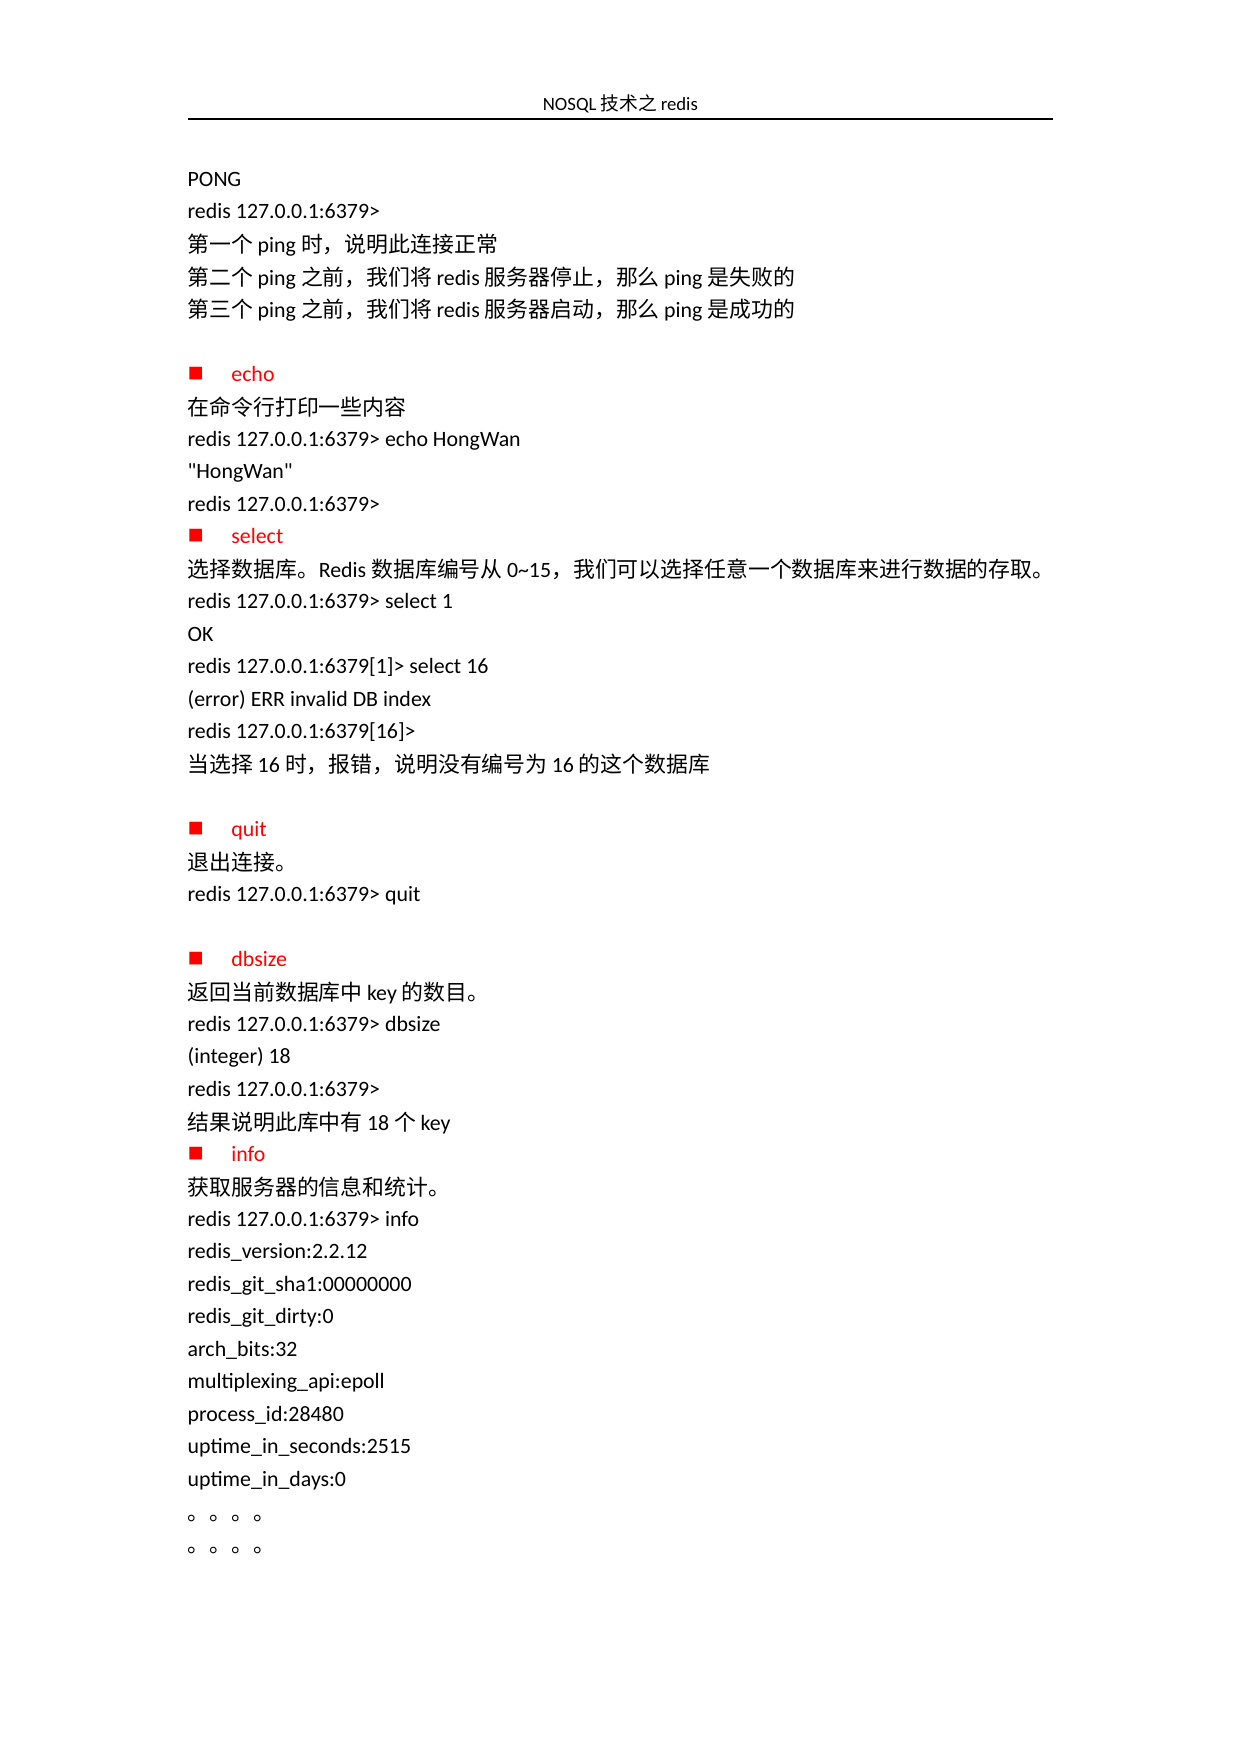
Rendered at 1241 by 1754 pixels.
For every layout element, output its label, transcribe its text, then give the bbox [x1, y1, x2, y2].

text redis 127.0.0.1:6379> select 1 [187, 584, 1053, 617]
list info [187, 1137, 1053, 1169]
text 退出连接。 [187, 844, 1053, 877]
text redis_version:2.2.12 [187, 1234, 1053, 1267]
list quit [187, 812, 1053, 844]
text redis_git_sha1:00000000 [187, 1267, 1053, 1299]
text uptime_in_seconds:2515 [187, 1429, 1053, 1462]
text redis 127.0.0.1:6379> quit [187, 877, 1053, 909]
text redis 127.0.0.1:6379[16]> [187, 714, 1053, 747]
text 当选择16 时，报错，说明没有编号为16 的这个数据库 [187, 747, 1053, 779]
text PONG [187, 162, 1053, 194]
list dbsize [187, 942, 1053, 974]
text 第三个ping 之前，我们将redis 服务器启动，那么ping 是成功的 [187, 292, 1053, 324]
list echo [187, 357, 1053, 389]
text OK [187, 617, 1053, 649]
text redis 127.0.0.1:6379[1]> select 16 [187, 649, 1053, 682]
text redis 127.0.0.1:6379> dbsize [187, 1007, 1053, 1039]
text 第一个ping 时，说明此连接正常 [187, 227, 1053, 259]
text redis 127.0.0.1:6379> [187, 1072, 1053, 1104]
text (integer) 18 [187, 1039, 1053, 1072]
text 返回当前数据库中key 的数目。 [187, 974, 1053, 1007]
text 。。。。 [187, 1494, 1053, 1527]
text "HongWan" [187, 454, 1053, 487]
text redis_git_dirty:0 [187, 1299, 1053, 1332]
list select [187, 519, 1053, 552]
text 结果说明此库中有18 个key [187, 1104, 1053, 1137]
text 。。。。 [187, 1527, 1053, 1559]
text redis 127.0.0.1:6379> [187, 194, 1053, 227]
text process_id:28480 [187, 1397, 1053, 1429]
text 选择数据库。Redis 数据库编号从0~15，我们可以选择任意一个数据库来进行数据的存取。 [187, 552, 1053, 584]
text multiplexing_api:epoll [187, 1364, 1053, 1397]
text redis 127.0.0.1:6379> echo HongWan [187, 422, 1053, 454]
text (error) ERR invalid DB index [187, 682, 1053, 714]
text 第二个ping 之前，我们将redis 服务器停止，那么ping 是失败的 [187, 259, 1053, 292]
text redis 127.0.0.1:6379> [187, 487, 1053, 519]
text 获取服务器的信息和统计。 [187, 1169, 1053, 1202]
text 在命令行打印一些内容 [187, 389, 1053, 422]
text redis 127.0.0.1:6379> info [187, 1202, 1053, 1234]
text uptime_in_days:0 [187, 1462, 1053, 1494]
text arch_bits:32 [187, 1332, 1053, 1364]
